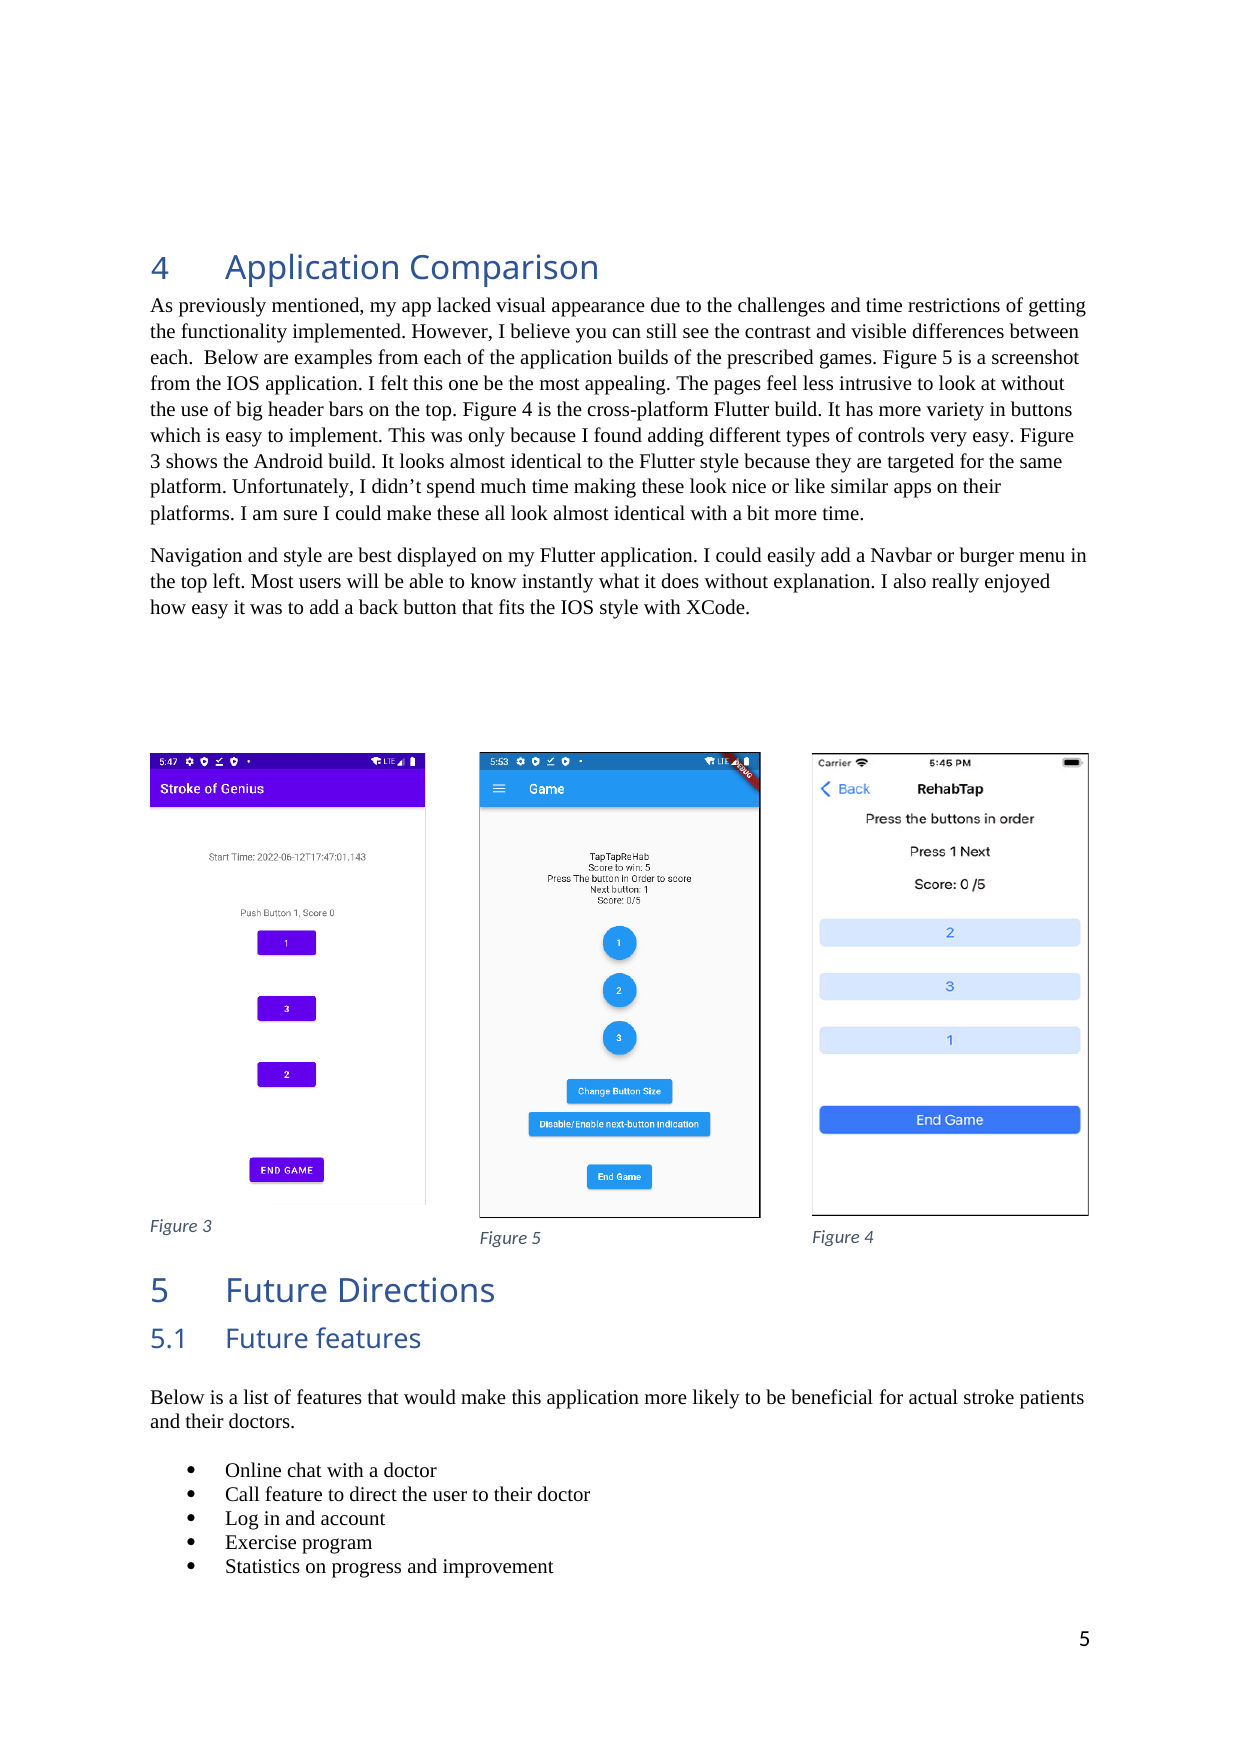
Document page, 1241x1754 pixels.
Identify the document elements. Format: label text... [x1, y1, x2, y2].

list Statistics on progress and improvement [187, 1554, 1090, 1578]
subtitle 4 Application Comparison [150, 243, 1090, 289]
list Online chat with a doctor [187, 1458, 1090, 1482]
subtitle 5.1 Future features [150, 1320, 1090, 1357]
text Navigation and style are best displayed on my Flutter application. I could easily add a Navbar or burger menu in the top left. Most users will be able to know instantly what it does without explanation. I also really enjoyed how easy it was to add a back button that fits the IOS style with XCode. [150, 543, 1090, 619]
subtitle 5 Future Directions [150, 1114, 1090, 1312]
list Call feature to direct the user to their doctor [187, 1482, 1090, 1506]
list Exercise program [187, 1530, 1090, 1554]
picture [812, 753, 1089, 1216]
list Log in and account [187, 1506, 1090, 1530]
picture [479, 752, 761, 1218]
text As previously mentioned, my app lacked visual appearance due to the challenges and time restrictions of getting the functionality implemented. However, I believe you can still see the contrast and visible differences between each. Below are examples from each of the application builds of the prescribed games. Figure 5 is a screenshot from the IOS application. I felt this one be the most appealing. The pages feel less intrusive to look at without the use of big header bars on the top. Figure 4 is the cross-platform Flutter build. It has more variety in buttons which is easy to implement. This was only because I found adding different types of controls very easy. Figure 3 shows the Android build. It looks almost identical to the Flutter style because they are targeted for the same platform. Unfortunately, I didn’t spend much time making these look nice or like similar apps on their platforms. I am sure I could make these all look almost identical with a bit more time. [150, 293, 1090, 524]
text Below is a list of features that would make this application more likely to be beneficial for actual stroke patients and their doctors. [150, 1385, 1090, 1433]
picture [150, 753, 426, 1205]
